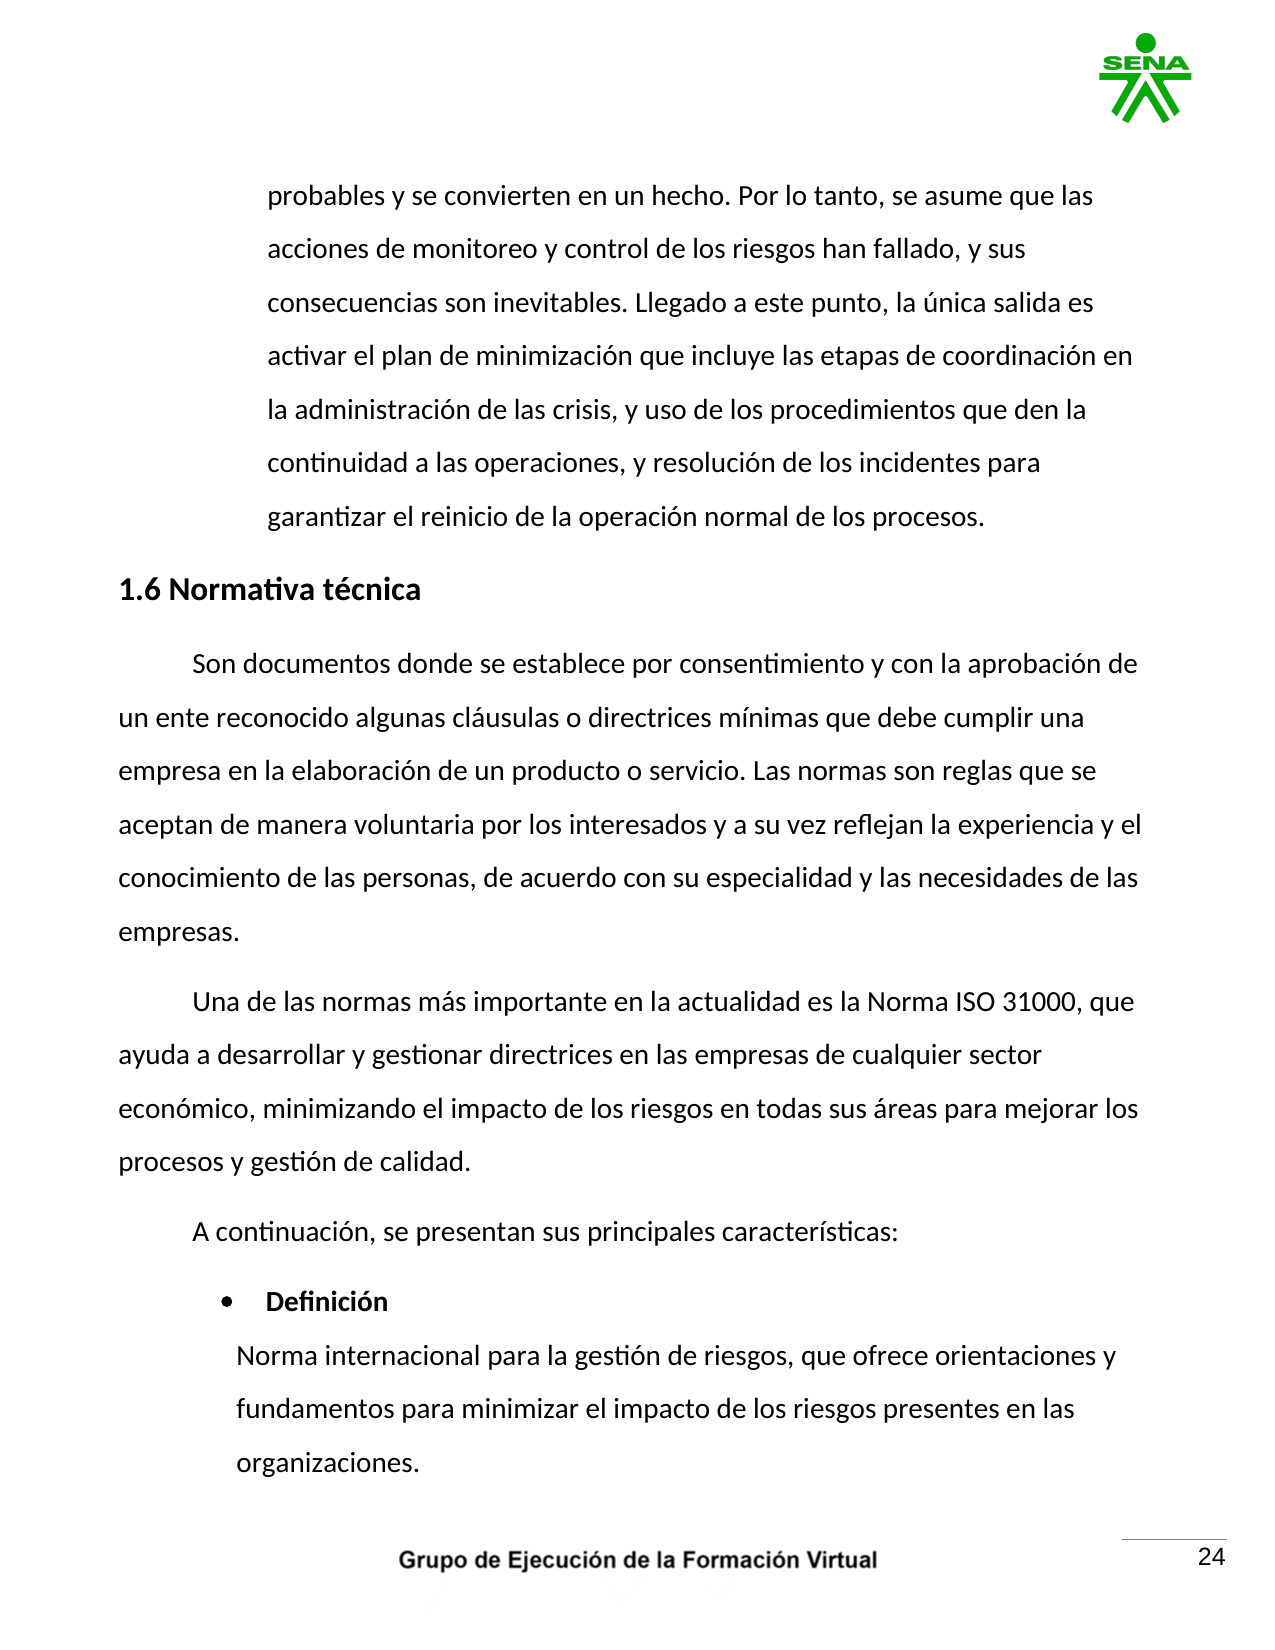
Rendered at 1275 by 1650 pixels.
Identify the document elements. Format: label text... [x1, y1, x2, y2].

list Definición [118, 1283, 1157, 1319]
text Son documentos donde se establece por consentimiento y con la aprobación de un ente reconocido algunas cláusulas o directrices mínimas que debe cumplir una empresa en la elaboración de un producto o servicio. Las normas son reglas que se aceptan de manera voluntaria por los interesados y a su vez reflejan la experiencia y el conocimiento de las personas, de acuerdo con su especialidad y las necesidades de las empresas. [118, 646, 1157, 948]
picture [0, 1500, 1275, 1611]
subtitle 1.6 Normativa técnica [118, 568, 1157, 609]
text A continuación, se presentan sus principales características: [118, 1213, 1157, 1249]
list Norma internacional para la gestión de riesgos, que ofrece orientaciones y fundamentos para minimizar el impacto de los riesgos presentes en las organizaciones. [236, 1337, 1157, 1479]
picture [1099, 33, 1192, 123]
